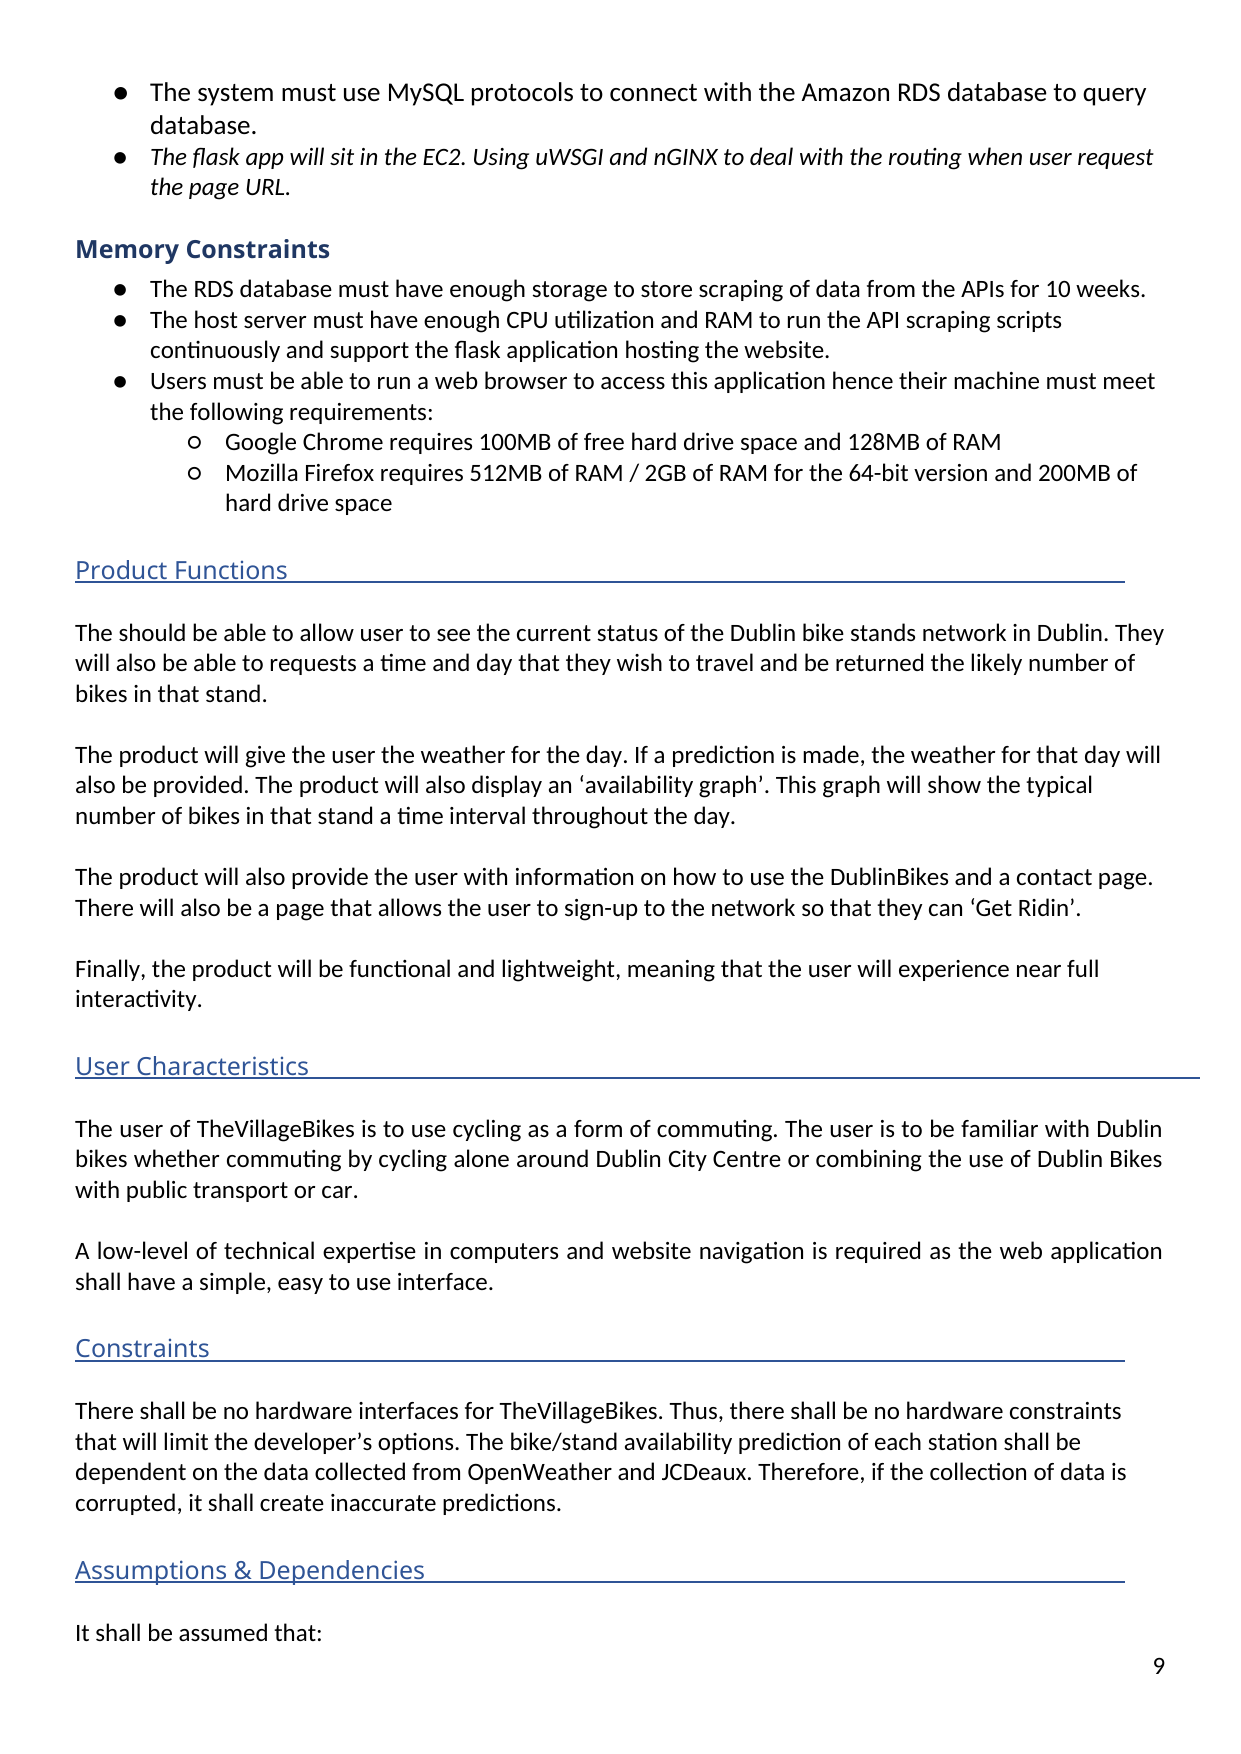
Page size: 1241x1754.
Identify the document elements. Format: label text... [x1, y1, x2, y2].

text The user of TheVillageBikes is to use cycling as a form of commuting. The user is to be familiar with Dublin bikes whether commuting by cycling alone around Dublin City Centre or combining the use of Dublin Bikes with public transport or car. [75, 1113, 1165, 1205]
text A low-level of technical expertise in computers and website navigation is required as the web application shall have a simple, easy to use interface. [75, 1235, 1165, 1296]
subtitle Product Functions [75, 552, 1165, 587]
text The product will give the user the weather for the day. If a prediction is made, the weather for that day will also be provided. The product will also display an ‘availability graph’. This graph will show the typical number of bikes in that stand a time interval throughout the day. [75, 739, 1165, 831]
text Finally, the product will be functional and lightweight, meaning that the user will experience near full interactivity. [75, 953, 1165, 1014]
text The should be able to allow user to see the current status of the Dublin bike stands network in Dublin. They will also be able to requests a time and day that they wish to travel and be returned the likely number of bikes in that stand. [75, 617, 1165, 709]
list Google Chrome requires 100MB of free hard drive space and 128MB of RAM [187, 426, 1165, 457]
subtitle Constraints [75, 1331, 1165, 1365]
text It shall be assumed that: [75, 1617, 1165, 1647]
list Mozilla Firefox requires 512MB of RAM / 2GB of RAM for the 64-bit version and 200MB of hard drive space [187, 457, 1165, 518]
list The system must use MySQL protocols to connect with the Amazon RDS database to query database. [112, 75, 1165, 141]
subtitle Assumptions & Dependencies [75, 1552, 1165, 1586]
list The RDS database must have enough storage to store scraping of data from the APIs for 10 weeks. [112, 274, 1165, 304]
subtitle Memory Constraints [75, 231, 1165, 265]
text There shall be no hardware interfaces for TheVillageBikes. Thus, there shall be no hardware constraints that will limit the developer’s options. The bike/stand availability prediction of each station shall be dependent on the data collected from OpenWeather and JCDeaux. Therefore, if the collection of data is corrupted, it shall create inaccurate predictions. [75, 1396, 1165, 1518]
list The host server must have enough CPU utilization and RAM to run the API scraping scripts continuously and support the flask application hosting the website. [112, 304, 1165, 365]
list The flask app will sit in the EC2. Using uWSGI and nGINX to deal with the routing when user request the page URL. [112, 141, 1165, 202]
text The product will also provide the user with information on how to use the DublinBikes and a contact page. There will also be a page that allows the user to sign-up to the network so that they can ‘Get Ridin’. [75, 861, 1165, 922]
subtitle User Characteristics [75, 1048, 1165, 1077]
list Users must be able to run a web browser to access this application hence their machine must meet the following requirements: [112, 365, 1165, 426]
